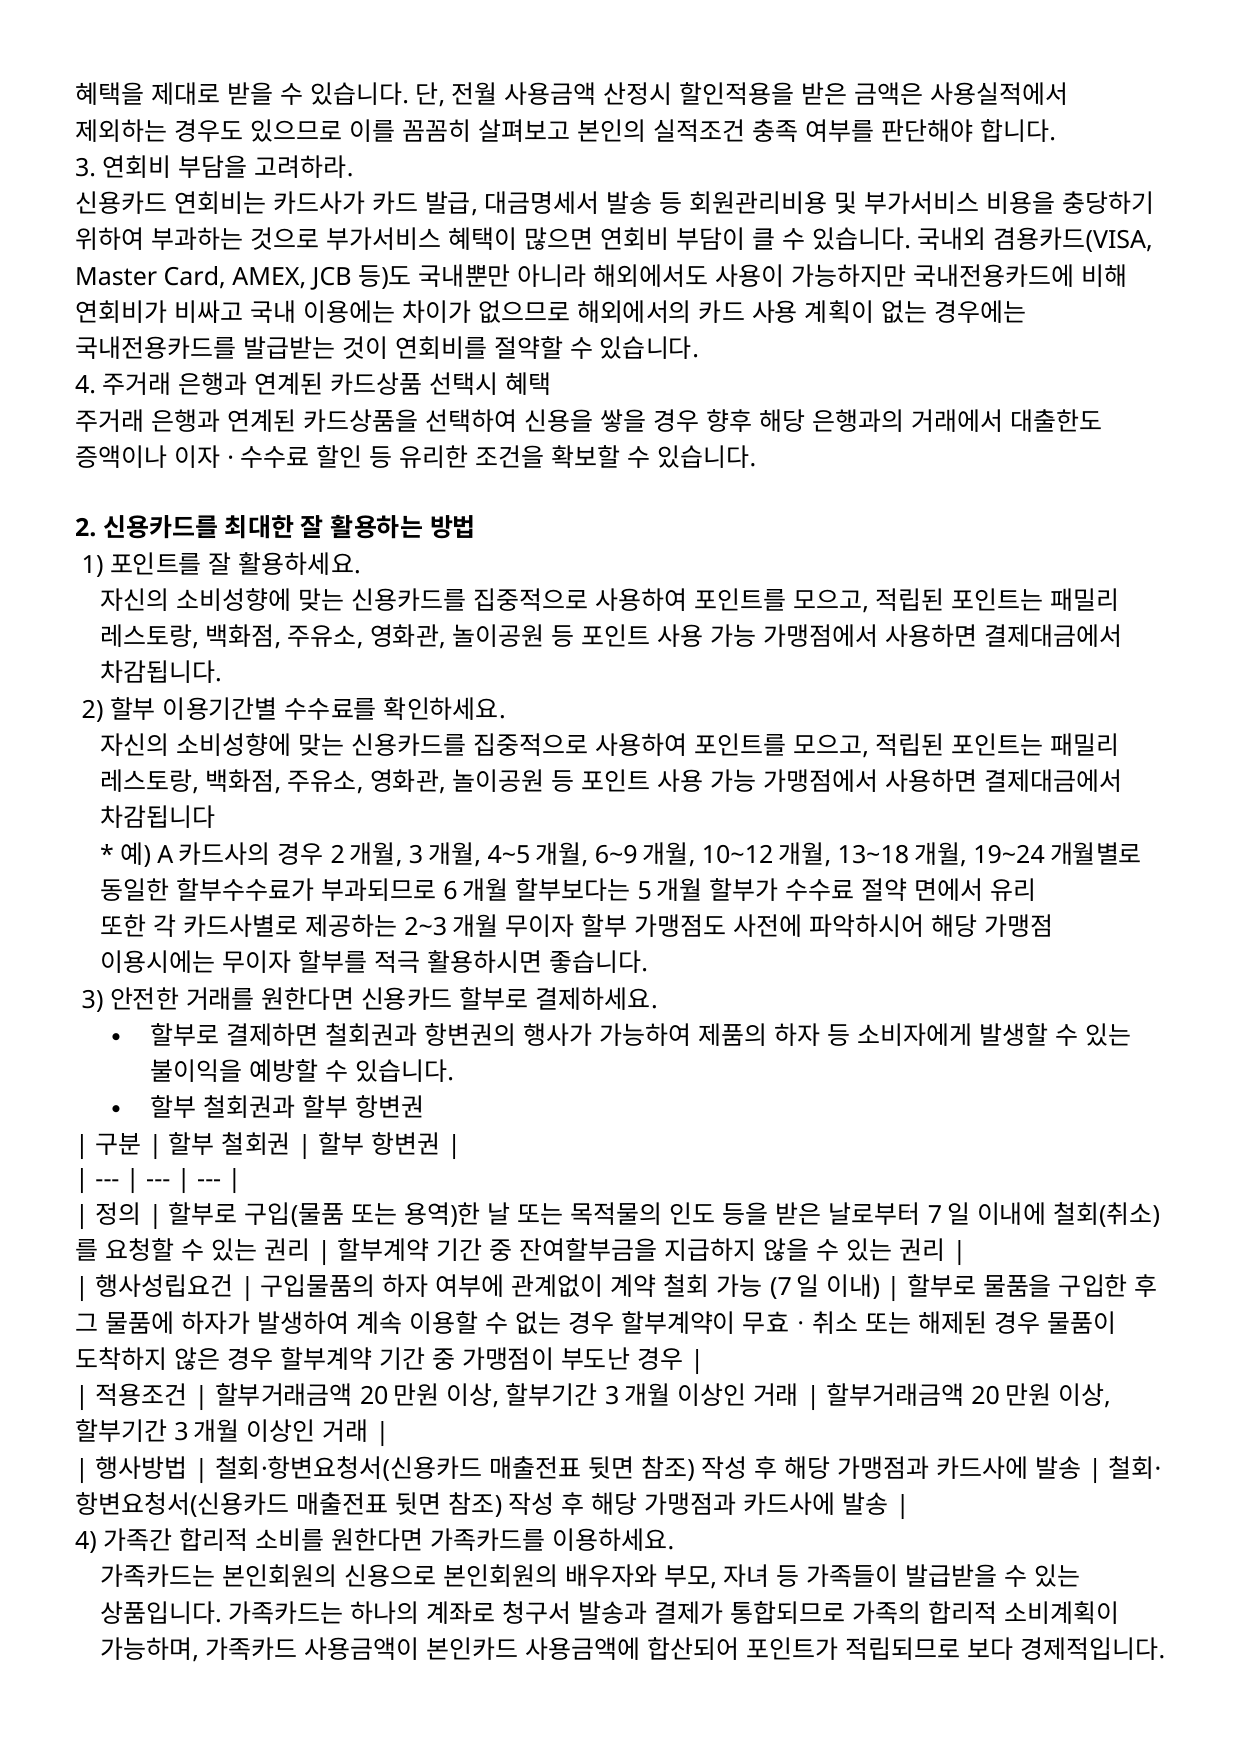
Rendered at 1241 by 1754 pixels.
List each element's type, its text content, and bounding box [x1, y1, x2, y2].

text 2. 신용카드를 최대한 잘 활용하는 방법 [75, 508, 1165, 544]
text 4) 가족간 합리적 소비를 원한다면 가족카드를 이용하세요. [75, 1521, 1165, 1557]
list 할부로 결제하면 철회권과 항변권의 행사가 가능하여 제품의 하자 등 소비자에게 발생할 수 있는 불이익을 예방할 수 있습니다. [112, 1015, 1165, 1088]
text | 행사성립요건 | 구입물품의 하자 여부에 관계없이 계약 철회 가능 (7일 이내) | 할부로 물품을 구입한 후 그 물품에 하자가 발생하여 계속 이용할 수 없는 경우 할부계약이 무효ㆍ취소 또는 해제된 경우 물품이 도착하지 않은 경우 할부계약 기간 중 가맹점이 부도난 경우 | [75, 1267, 1165, 1376]
text | 정의 | 할부로 구입(물품 또는 용역)한 날 또는 목적물의 인도 등을 받은 날로부터 7일 이내에 철회(취소)를 요청할 수 있는 권리 | 할부계약 기간 중 잔여할부금을 지급하지 않을 수 있는 권리 | [75, 1194, 1165, 1267]
text 가족카드는 본인회원의 신용으로 본인회원의 배우자와 부모, 자녀 등 가족들이 발급받을 수 있는 상품입니다. 가족카드는 하나의 계좌로 청구서 발송과 결제가 통합되므로 가족의 합리적 소비계획이 가능하며, 가족카드 사용금액이 본인카드 사용금액에 합산되어 포인트가 적립되므로 보다 경제적입니다. [100, 1557, 1165, 1666]
text 2) 할부 이용기간별 수수료를 확인하세요. [75, 689, 1165, 725]
text 자신의 소비성향에 맞는 신용카드를 집중적으로 사용하여 포인트를 모으고, 적립된 포인트는 패밀리 레스토랑, 백화점, 주유소, 영화관, 놀이공원 등 포인트 사용 가능 가맹점에서 사용하면 결제대금에서 차감됩니다. [100, 580, 1165, 689]
text 자신의 소비성향에 맞는 신용카드를 집중적으로 사용하여 포인트를 모으고, 적립된 포인트는 패밀리 레스토랑, 백화점, 주유소, 영화관, 놀이공원 등 포인트 사용 가능 가맹점에서 사용하면 결제대금에서 차감됩니다 * 예) A카드사의 경우 2개월, 3개월, 4~5개월, 6~9개월, 10~12개월, 13~18개월, 19~24개월별로 동일한 할부수수료가 부과되므로 6개월 할부보다는 5개월 할부가 수수료 절약 면에서 유리 또한 각 카드사별로 제공하는 2~3개월 무이자 할부 가맹점도 사전에 파악하시어 해당 가맹점 이용시에는 무이자 할부를 적극 활용하시면 좋습니다. [100, 725, 1165, 979]
text 신용카드 연회비는 카드사가 카드 발급, 대금명세서 발송 등 회원관리비용 및 부가서비스 비용을 충당하기 위하여 부과하는 것으로 부가서비스 혜택이 많으면 연회비 부담이 클 수 있습니다. 국내외 겸용카드(VISA, Master Card, AMEX, JCB 등)도 국내뿐만 아니라 해외에서도 사용이 가능하지만 국내전용카드에 비해 연회비가 비싸고 국내 이용에는 차이가 없으므로 해외에서의 카드 사용 계획이 없는 경우에는 국내전용카드를 발급받는 것이 연회비를 절약할 수 있습니다. [75, 184, 1165, 365]
text | 행사방법 | 철회·항변요청서(신용카드 매출전표 뒷면 참조) 작성 후 해당 가맹점과 카드사에 발송 | 철회·항변요청서(신용카드 매출전표 뒷면 참조) 작성 후 해당 가맹점과 카드사에 발송 | [75, 1448, 1165, 1521]
text 3. 연회비 부담을 고려하라. [75, 147, 1165, 184]
text | 구분 | 할부 철회권 | 할부 항변권 | [75, 1124, 1165, 1160]
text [75, 75, 1165, 147]
text 주거래 은행과 연계된 카드상품을 선택하여 신용을 쌓을 경우 향후 해당 은행과의 거래에서 대출한도 증액이나 이자 · 수수료 할인 등 유리한 조건을 확보할 수 있습니다. [75, 401, 1165, 474]
list 할부 철회권과 할부 항변권 [112, 1088, 1165, 1124]
text | 적용조건 | 할부거래금액 20만원 이상, 할부기간 3개월 이상인 거래 | 할부거래금액 20만원 이상, 할부기간 3개월 이상인 거래 | [75, 1376, 1165, 1448]
text 3) 안전한 거래를 원한다면 신용카드 할부로 결제하세요. [75, 979, 1165, 1015]
text 1) 포인트를 잘 활용하세요. [75, 544, 1165, 580]
text | --- | --- | --- | [75, 1160, 1165, 1194]
text 4. 주거래 은행과 연계된 카드상품 선택시 혜택 [75, 365, 1165, 401]
